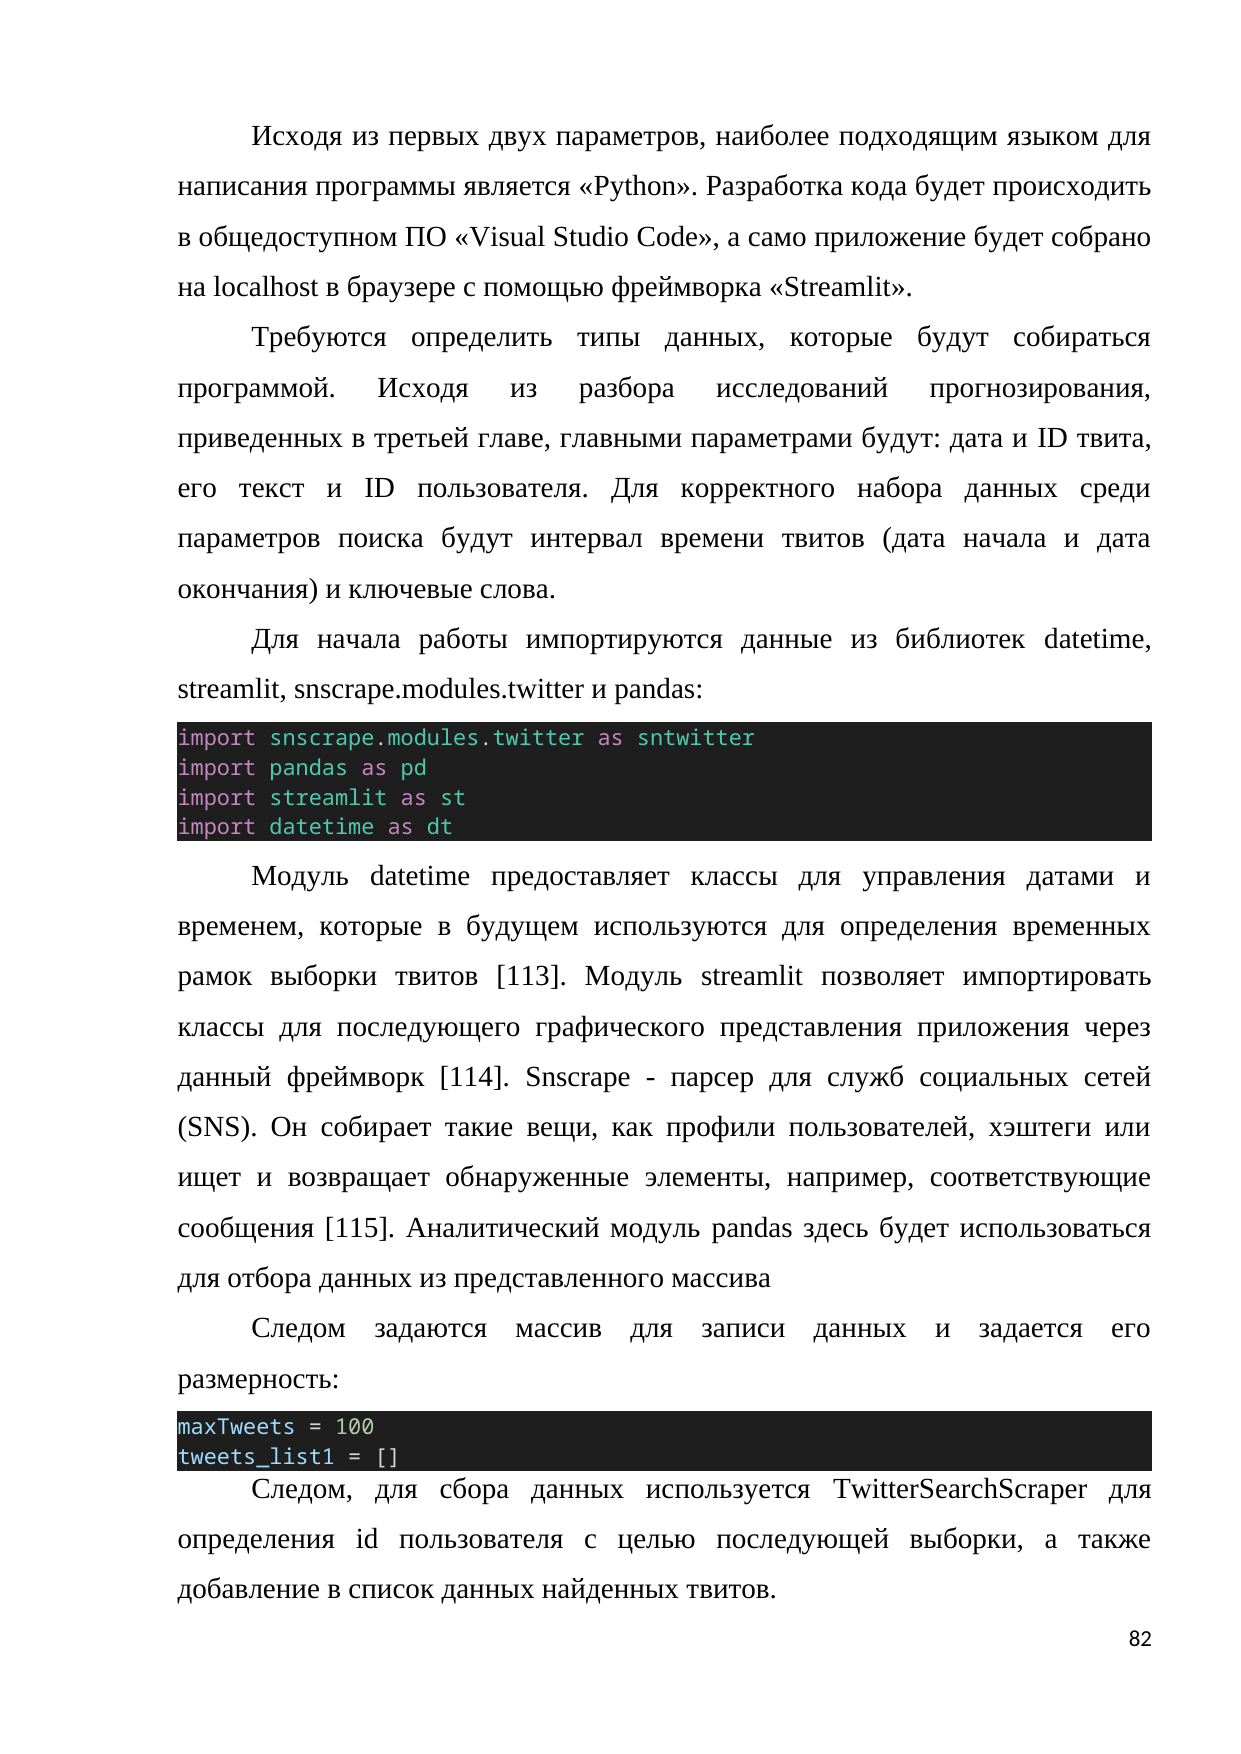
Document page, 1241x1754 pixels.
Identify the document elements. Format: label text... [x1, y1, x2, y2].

text import snscrape.modules.twitter as sntwitter [177, 722, 1152, 752]
text Требуются определить типы данных, которые будут собираться программой. Исходя из разбора исследований прогнозирования, приведенных в третьей главе, главными параметрами будут: дата и ID твита, его текст и ID пользователя. Для корректного набора данных среди параметров поиска будут интервал времени твитов (дата начала и дата окончания) и ключевые слова. [177, 319, 1152, 604]
text Исходя из первых двух параметров, наиболее подходящим языком для написания программы является «Python». Разработка кода будет происходить в общедоступном ПО «Visual Studio Code», а само приложение будет собрано на localhost в браузере с помощью фреймворка «Streamlit». [177, 118, 1152, 303]
text import pandas as pd [177, 752, 1152, 781]
text Следом задаются массив для записи данных и задается его размерность: [177, 1311, 1152, 1394]
text tweets_list1 = [] [177, 1441, 1152, 1471]
text import streamlit as st [177, 781, 1152, 811]
text maxTweets = 100 [177, 1411, 1152, 1441]
text Модуль datetime предоставляет классы для управления датами и временем, которые в будущем используются для определения временных рамок выборки твитов [113]. Модуль streamlit позволяет импортировать классы для последующего графического представления приложения через данный фреймворк [114]. Snscrape - парсер для служб социальных сетей (SNS). Он собирает такие вещи, как профили пользователей, хэштеги или ищет и возвращает обнаруженные элементы, например, соответствующие сообщения [115]. Аналитический модуль pandas здесь будет использоваться для отбора данных из представленного массива [177, 858, 1152, 1294]
text Следом, для сбора данных используется TwitterSearchScraper для определения id пользователя с целью последующей выборки, а также добавление в список данных найденных твитов. [177, 1471, 1152, 1605]
text Для начала работы импортируются данные из библиотек datetime, streamlit, snscrape.modules.twitter и pandas: [177, 621, 1152, 705]
text import datetime as dt [177, 811, 1152, 841]
